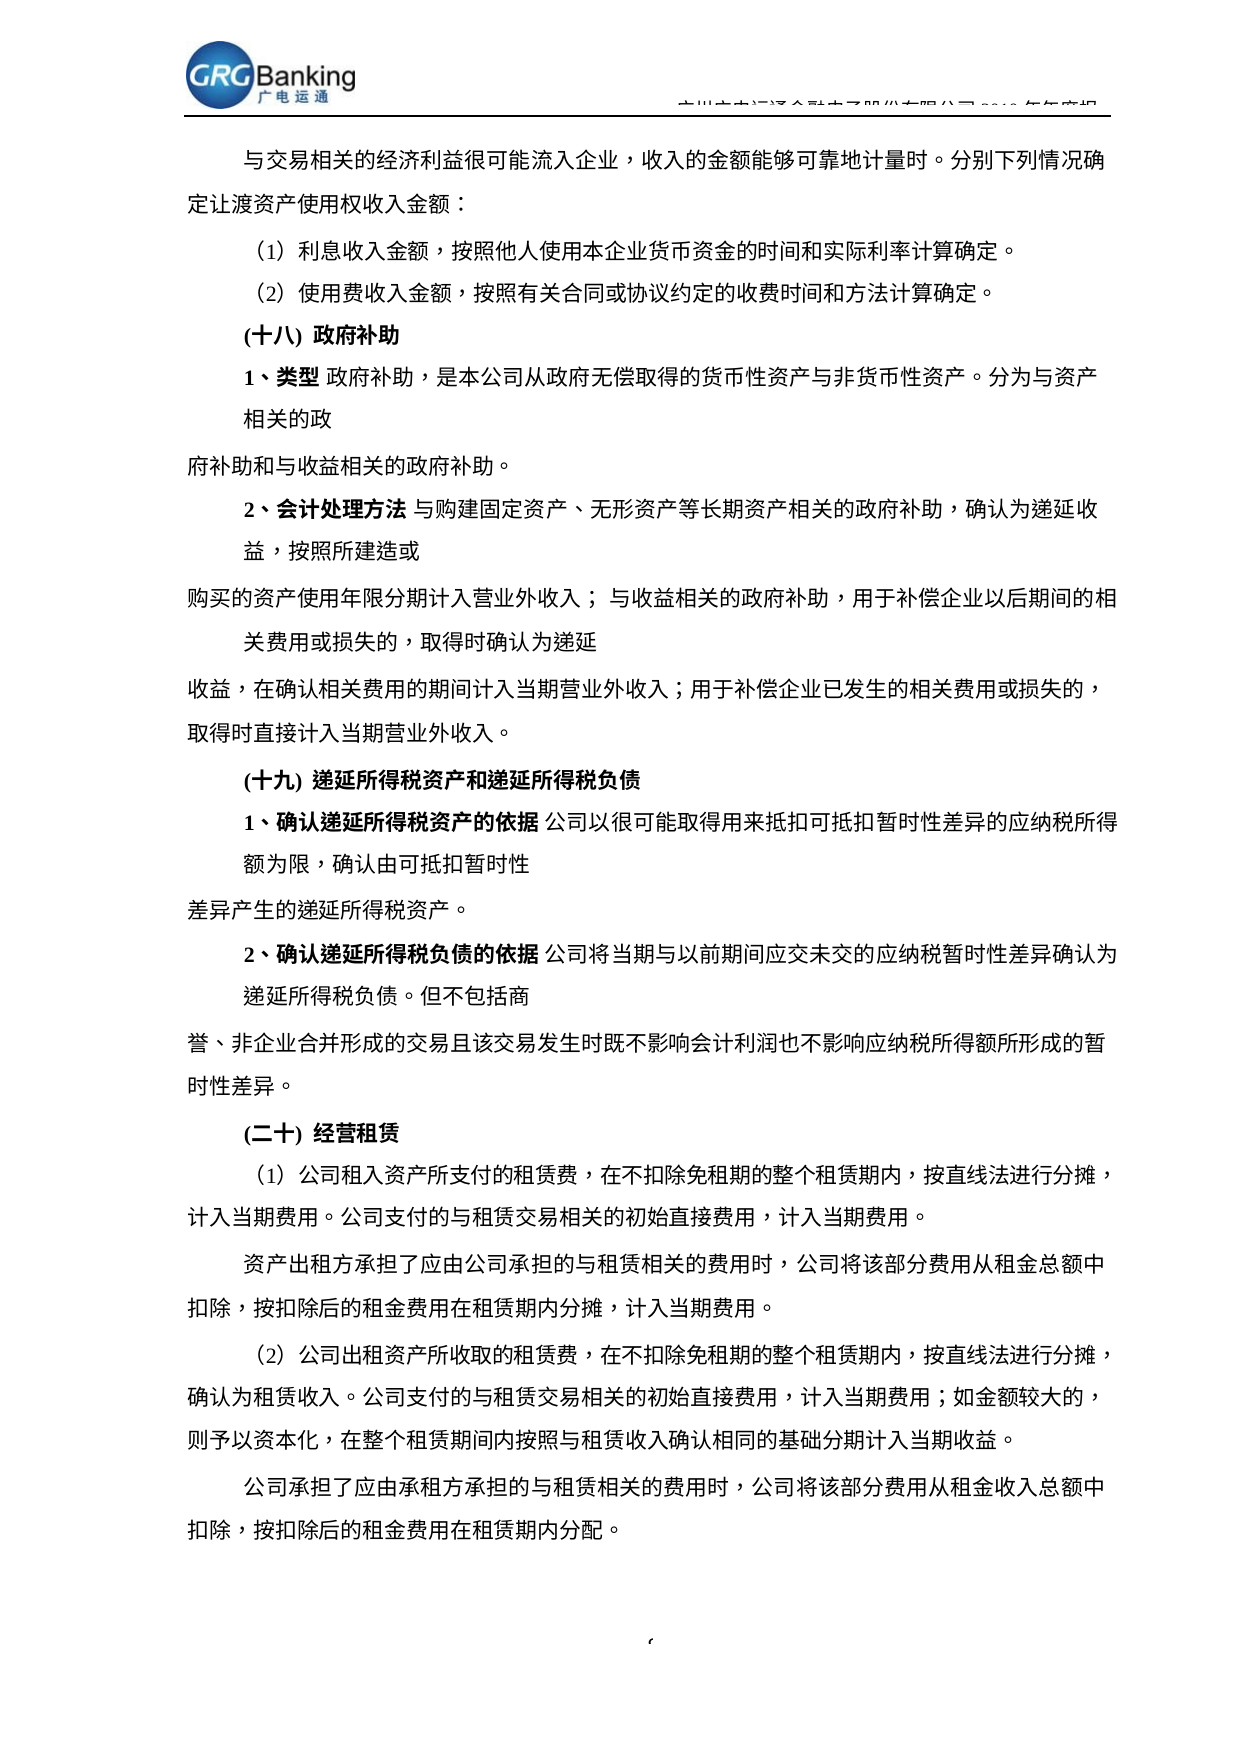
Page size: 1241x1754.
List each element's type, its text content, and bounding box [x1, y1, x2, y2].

text 2、会计处理方法 与购建固定资产、无形资产等长期资产相关的政府补助，确认为递延收益，按照所建造或 [243, 494, 1120, 566]
text 府补助和与收益相关的政府补助。 [187, 451, 1120, 480]
text （2）公司出租资产所收取的租赁费，在不扣除免租期的整个租赁期内，按直线法进行分摊， 确认为租赁收入。公司支付的与租赁交易相关的初始直接费用，计入当期费用；如金额较大的， 则予以资本化，在整个租赁期间内按照与租赁收入确认相同的基础分期计入当期收益。 [187, 1340, 1119, 1455]
text （1）公司租入资产所支付的租赁费，在不扣除免租期的整个租赁期内，按直线法进行分摊， 计入当期费用。公司支付的与租赁交易相关的初始直接费用，计入当期费用。 [187, 1160, 1119, 1232]
subtitle (二十) 经营租赁 [244, 1118, 1120, 1148]
text 与交易相关的经济利益很可能流入企业，收入的金额能够可靠地计量时。分别下列情况确 定让渡资产使用权收入金额： [187, 145, 1120, 219]
text 差异产生的递延所得税资产。 [187, 895, 1120, 925]
text 1、确认递延所得税资产的依据 公司以很可能取得用来抵扣可抵扣暂时性差异的应纳税所得额为限，确认由可抵扣暂时性 [243, 807, 1120, 878]
subtitle (十九) 递延所得税资产和递延所得税负债 [244, 765, 1120, 795]
text 1、类型 政府补助，是本公司从政府无偿取得的货币性资产与非货币性资产。分为与资产相关的政 [243, 362, 1120, 434]
subtitle (十八) 政府补助 [244, 320, 1120, 350]
text 购买的资产使用年限分期计入营业外收入； 与收益相关的政府补助，用于补偿企业以后期间的相关费用或损失的，取得时确认为递延 [187, 582, 1120, 656]
picture [186, 41, 355, 109]
text 收益，在确认相关费用的期间计入当期营业外收入；用于补偿企业已发生的相关费用或损失的， 取得时直接计入当期营业外收入。 [187, 674, 1108, 748]
text 资产出租方承担了应由公司承担的与租赁相关的费用时，公司将该部分费用从租金总额中 扣除，按扣除后的租金费用在租赁期内分摊，计入当期费用。 [187, 1249, 1120, 1322]
text （2）使用费收入金额，按照有关合同或协议约定的收费时间和方法计算确定。 [244, 278, 1120, 308]
text 誉、非企业合并形成的交易且该交易发生时既不影响会计利润也不影响应纳税所得额所形成的暂 时性差异。 [187, 1027, 1108, 1101]
text 2、确认递延所得税负债的依据 公司将当期与以前期间应交未交的应纳税暂时性差异确认为递延所得税负债。但不包括商 [243, 939, 1120, 1010]
text 公司承担了应由承租方承担的与租赁相关的费用时，公司将该部分费用从租金收入总额中 扣除，按扣除后的租金费用在租赁期内分配。 [187, 1472, 1120, 1545]
text （1）利息收入金额，按照他人使用本企业货币资金的时间和实际利率计算确定。 [244, 236, 1120, 266]
